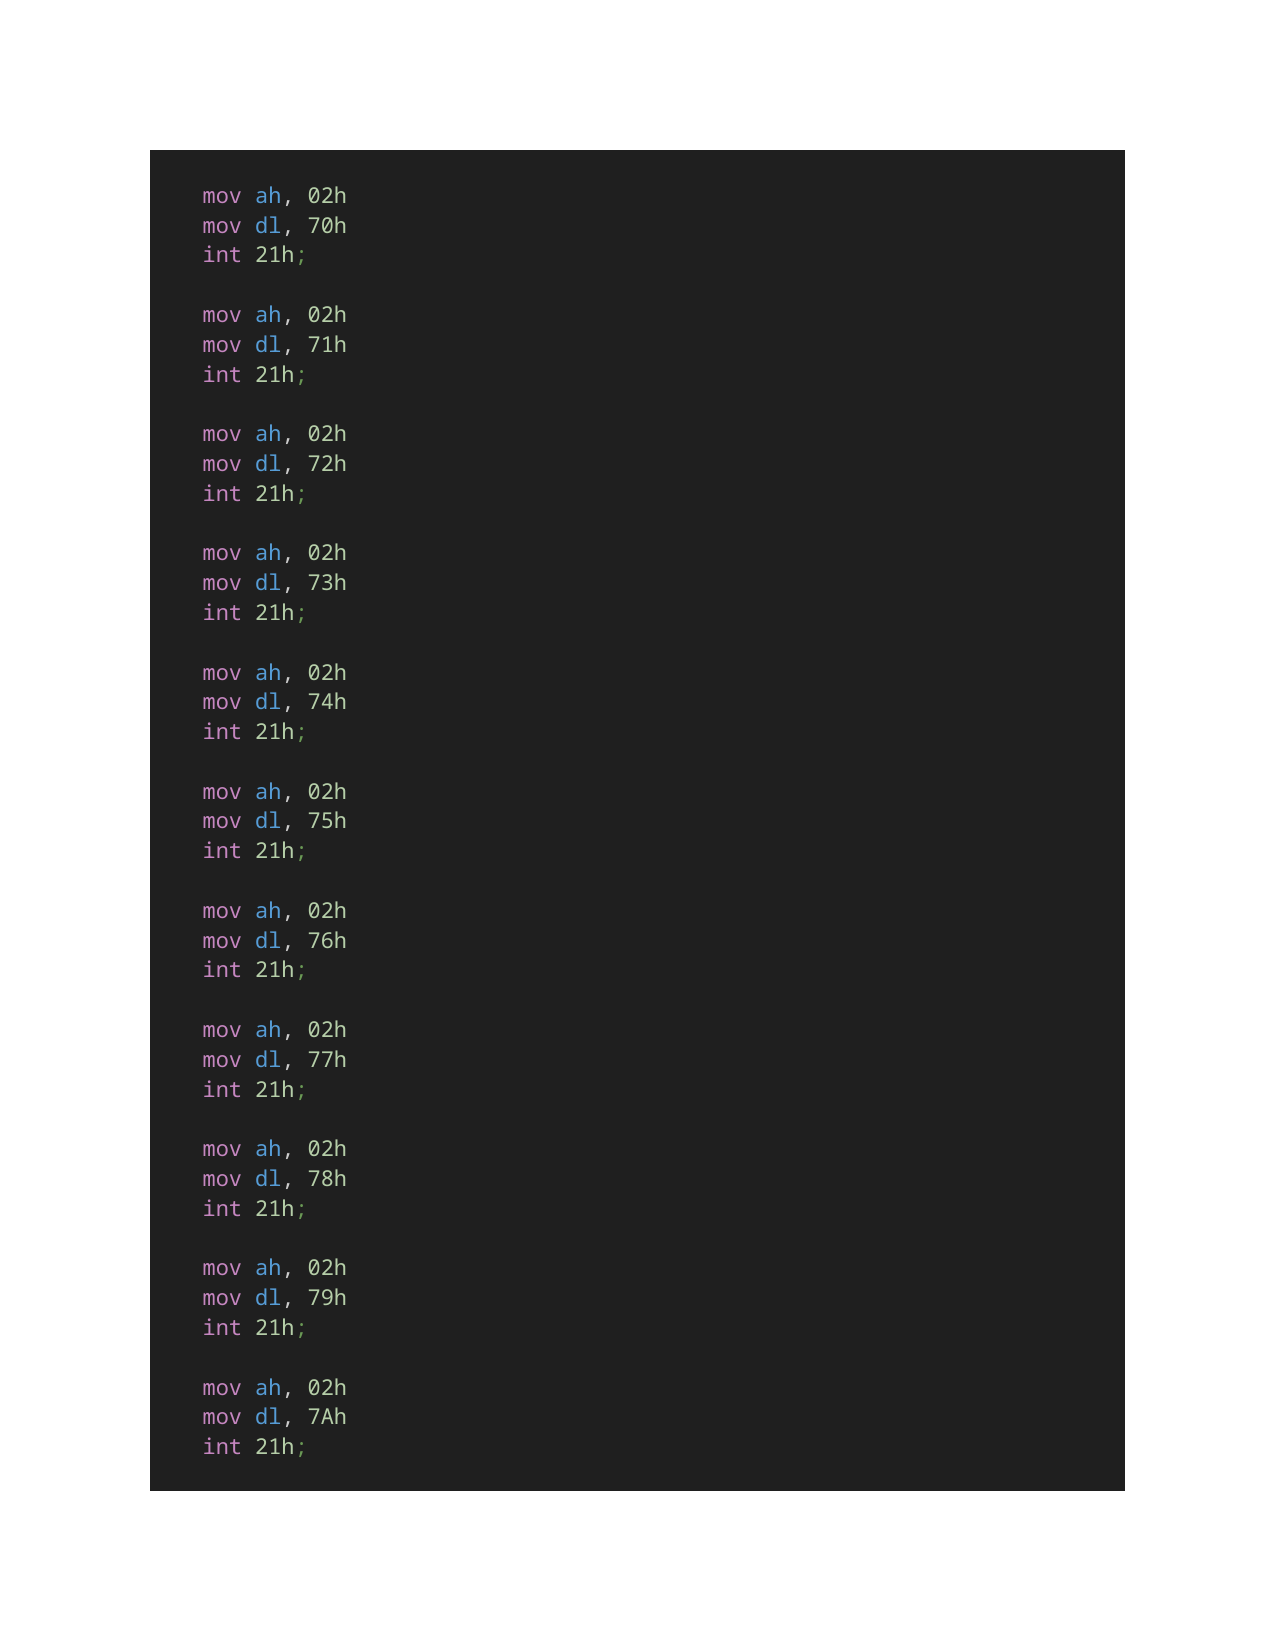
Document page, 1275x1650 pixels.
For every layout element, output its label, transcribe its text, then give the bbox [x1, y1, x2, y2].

text int 21h; [150, 1193, 1125, 1222]
text mov ah, 02h [150, 299, 1125, 329]
text mov dl, 7Ah [150, 1401, 1125, 1431]
text mov ah, 02h [150, 1252, 1125, 1282]
text mov dl, 73h [150, 567, 1125, 597]
text mov ah, 02h [150, 418, 1125, 448]
text mov dl, 72h [150, 448, 1125, 478]
text mov dl, 71h [150, 329, 1125, 358]
text mov ah, 02h [150, 895, 1125, 924]
text int 21h; [150, 358, 1125, 388]
text mov dl, 79h [150, 1282, 1125, 1312]
text int 21h; [150, 478, 1125, 507]
text mov dl, 78h [150, 1163, 1125, 1193]
text mov dl, 75h [150, 805, 1125, 835]
text mov dl, 70h [150, 209, 1125, 239]
text mov ah, 02h [150, 656, 1125, 686]
text int 21h; [150, 1073, 1125, 1103]
text mov ah, 02h [150, 1133, 1125, 1163]
text mov ah, 02h [150, 537, 1125, 567]
text int 21h; [150, 1312, 1125, 1342]
text mov ah, 02h [150, 1014, 1125, 1044]
text int 21h; [150, 716, 1125, 746]
text int 21h; [150, 954, 1125, 984]
text int 21h; [150, 239, 1125, 269]
text mov ah, 02h [150, 1371, 1125, 1401]
text mov ah, 02h [150, 180, 1125, 209]
text mov dl, 74h [150, 686, 1125, 716]
text int 21h; [150, 597, 1125, 627]
text int 21h; [150, 1431, 1125, 1461]
text int 21h; [150, 835, 1125, 865]
text mov dl, 76h [150, 924, 1125, 954]
text mov dl, 77h [150, 1044, 1125, 1073]
text mov ah, 02h [150, 776, 1125, 805]
